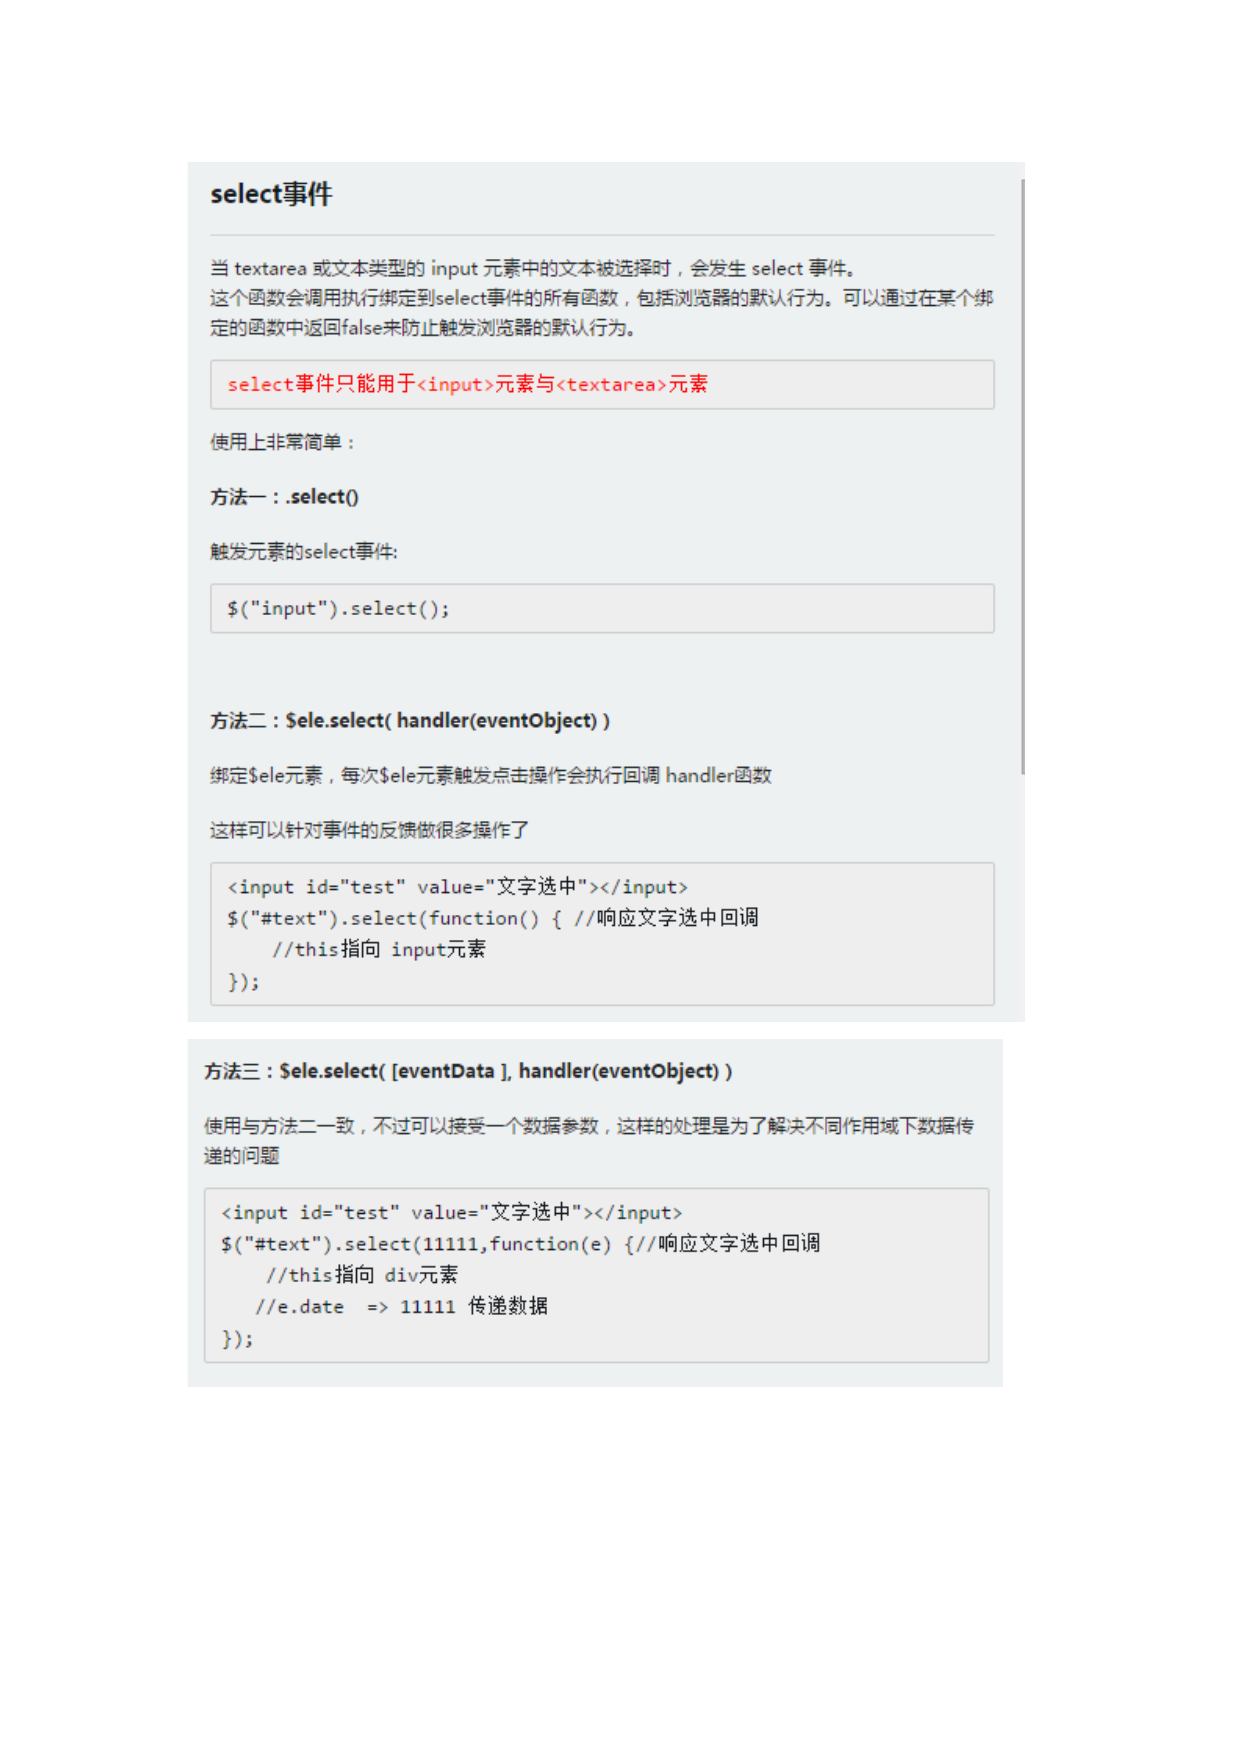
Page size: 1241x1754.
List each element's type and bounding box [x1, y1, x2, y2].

picture [187, 1039, 1003, 1387]
picture [187, 162, 1025, 1022]
